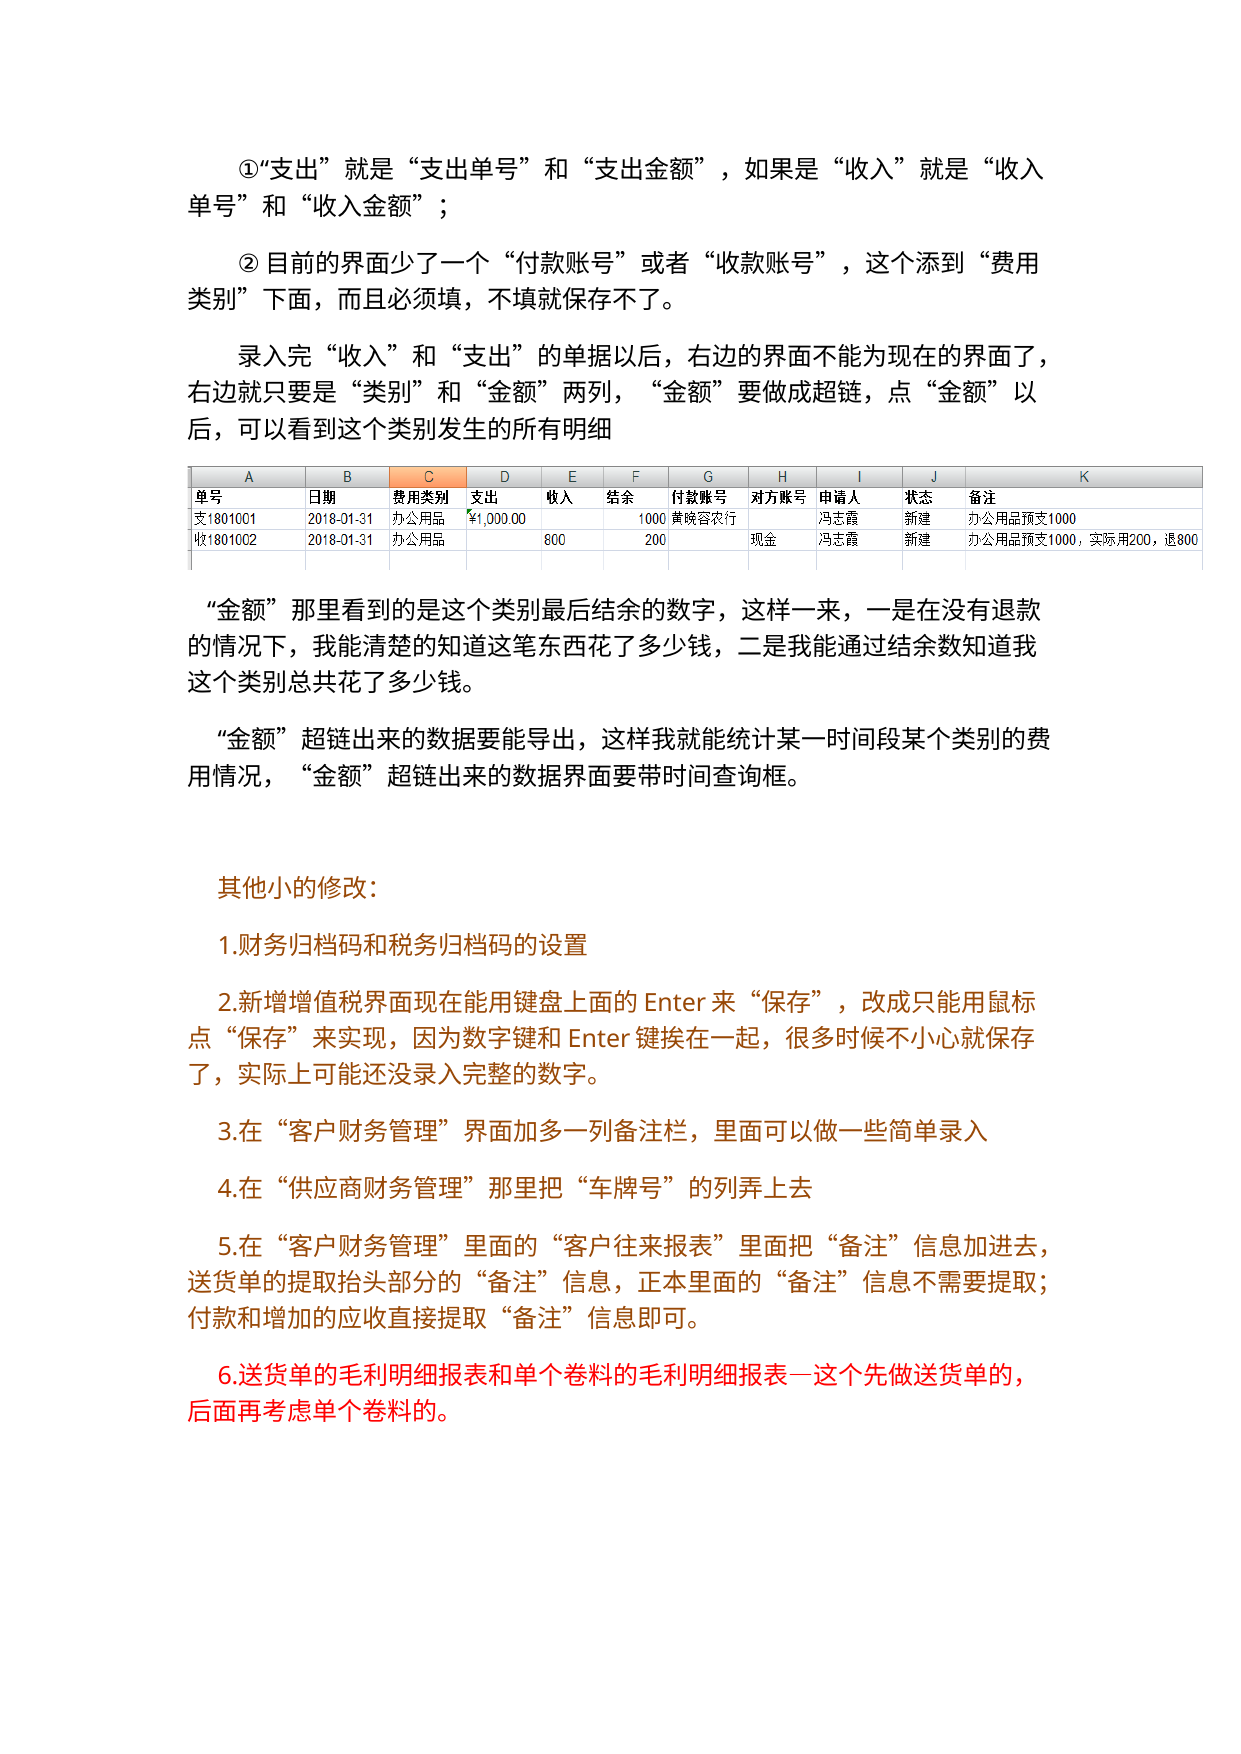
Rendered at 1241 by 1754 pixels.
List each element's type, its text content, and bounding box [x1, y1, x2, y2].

text 其他小的修改： [187, 868, 1053, 904]
text 2.新增增值税界面现在能用键盘上面的Enter来“保存”，改成只能用鼠标点“保存”来实现，因为数字键和Enter键挨在一起，很多时候不小心就保存了，实际上可能还没录入完整的数字。 [187, 982, 1053, 1091]
text 3.在“客户财务管理”界面加多一列备注栏，里面可以做一些简单录入 [187, 1112, 1053, 1148]
text 6.送货单的毛利明细报表和单个卷料的毛利明细报表—这个先做送货单的，后面再考虑单个卷料的。 [187, 1356, 1053, 1428]
picture [187, 466, 1203, 570]
text 1.财务归档码和税务归档码的设置 [187, 925, 1053, 961]
text “金额”超链出来的数据要能导出，这样我就能统计某一时间段某个类别的费用情况，“金额”超链出来的数据界面要带时间查询框。 [187, 720, 1053, 792]
text ②目前的界面少了一个“付款账号”或者“收款账号”，这个添到“费用类别”下面，而且必须填，不填就保存不了。 [187, 243, 1053, 316]
text “金额”那里看到的是这个类别最后结余的数字，这样一来，一是在没有退款的情况下，我能清楚的知道这笔东西花了多少钱，二是我能通过结余数知道我这个类别总共花了多少钱。 [187, 590, 1053, 699]
text 5.在“客户财务管理”里面的“客户往来报表”里面把“备注”信息加进去，送货单的提取抬头部分的“备注”信息，正本里面的“备注”信息不需要提取；付款和增加的应收直接提取“备注”信息即可。 [187, 1226, 1053, 1335]
text 录入完“收入”和“支出”的单据以后，右边的界面不能为现在的界面了，右边就只要是“类别”和“金额”两列，“金额”要做成超链，点“金额”以后，可以看到这个类别发生的所有明细 [187, 337, 1053, 445]
text 4.在“供应商财务管理”那里把“车牌号”的列弄上去 [187, 1169, 1053, 1205]
text ①“支出”就是“支出单号”和“支出金额”，如果是“收入”就是“收入单号”和“收入金额”； [187, 150, 1053, 222]
